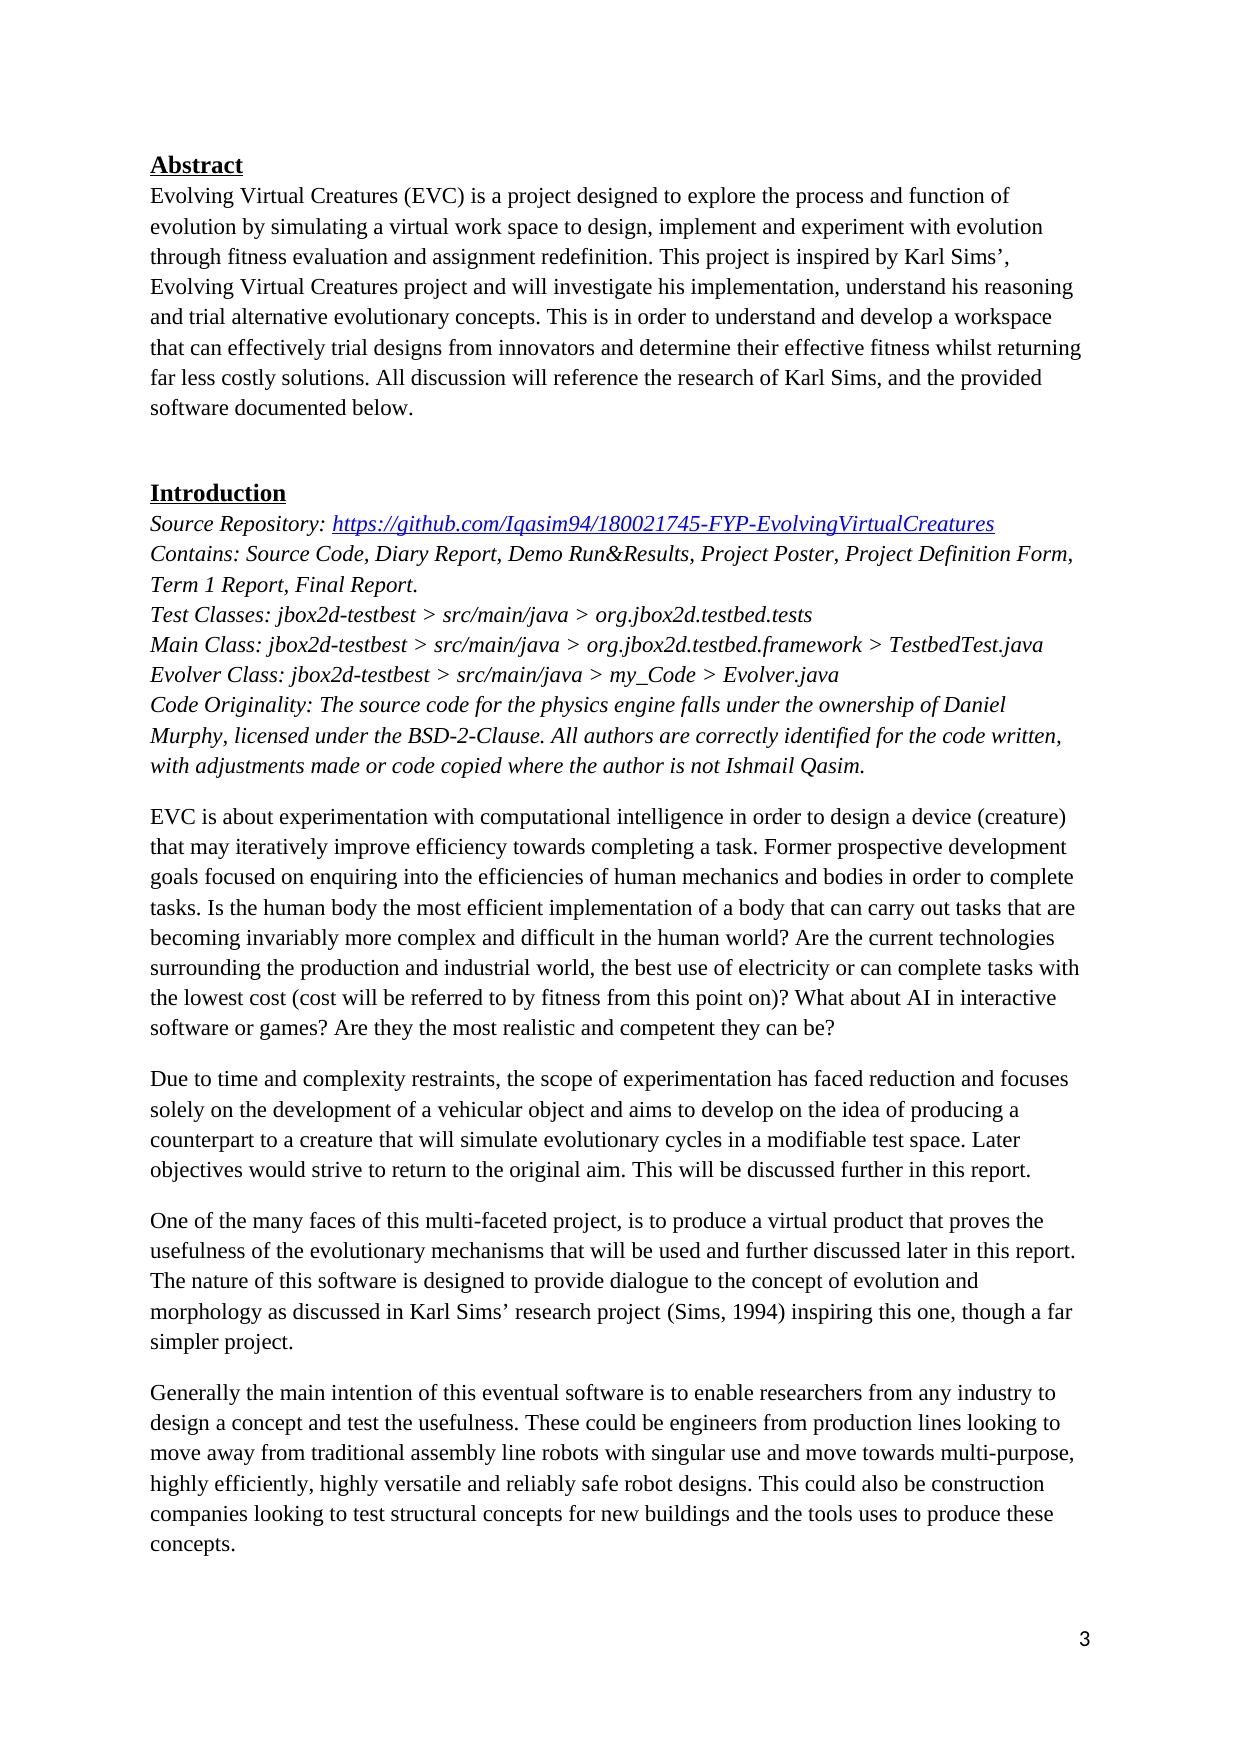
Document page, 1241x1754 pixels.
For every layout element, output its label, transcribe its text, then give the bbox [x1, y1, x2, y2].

text Due to time and complexity restraints, the scope of experimentation has faced reduction and focuses solely on the development of a vehicular object and aims to develop on the idea of producing a counterpart to a creature that will simulate evolutionary cycles in a modifiable test space. Later objectives would strive to return to the original aim. This will be discussed further in this report. [150, 1065, 1090, 1182]
text EVC is about experimentation with computational intelligence in order to design a device (creature) that may iteratively improve efficiency towards completing a task. Former prospective development goals focused on enquiring into the efficiencies of human mechanics and bodies in order to complete tasks. Is the human body the most efficient implementation of a body that can carry out tasks that are becoming invariably more complex and difficult in the human world? Are the current technologies surrounding the production and industrial world, the best use of electricity or can complete tasks with the lowest cost (cost will be referred to by fitness from this point on)? What about AI in interactive software or games? Are they the most realistic and competent they can be? [150, 803, 1090, 1041]
text Generally the main intention of this eventual software is to enable researchers from any industry to design a concept and test the usefulness. These could be engineers from production lines looking to move away from traditional assembly line robots with singular use and move towards multi-purpose, highly efficiently, highly versatile and reliably safe robot designs. This could also be construction companies looking to test structural concepts for new buildings and the tools uses to produce these concepts. [150, 1379, 1090, 1556]
text Introduction Source Repository: https://github.com/Iqasim94/180021745-FYP-EvolvingVirtualCreatures Contains: Source Code, Diary Report, Demo Run&Results, Project Poster, Project Definition Form, Term 1 Report, Final Report. Test Classes: jbox2d-testbest > src/main/java > org.jbox2d.testbed.tests Main Class: jbox2d-testbest > src/main/java > org.jbox2d.testbed.framework > TestbedTest.java Evolver Class: jbox2d-testbest > src/main/java > my_Code > Evolver.java Code Originality: The source code for the physics engine falls under the ownership of Daniel Murphy, licensed under the BSD-2-Clause. All authors are correctly identified for the code written, with adjustments made or code copied where the author is not Ishmail Qasim. [150, 478, 1090, 778]
text Abstract Evolving Virtual Creatures (EVC) is a project designed to explore the process and function of evolution by simulating a virtual work space to design, implement and experiment with evolution through fitness evaluation and assignment redefinition. This project is inspired by Karl Sims’, Evolving Virtual Creatures project and will investigate his implementation, understand his reasoning and trial alternative evolutionary concepts. This is in order to understand and develop a workspace that can effectively trial designs from innovators and determine their effective fitness whilst returning far less costly solutions. All discussion will reference the research of Karl Sims, and the provided software documented below. [150, 150, 1090, 453]
text One of the many faces of this multi-faceted project, is to produce a virtual product that proves the usefulness of the evolutionary mechanisms that will be used and further discussed later in this report. The nature of this software is designed to provide dialogue to the concept of evolution and morphology as discussed in Karl Sims’ research project inspiring this one, though a far simpler project. [150, 1207, 1090, 1354]
